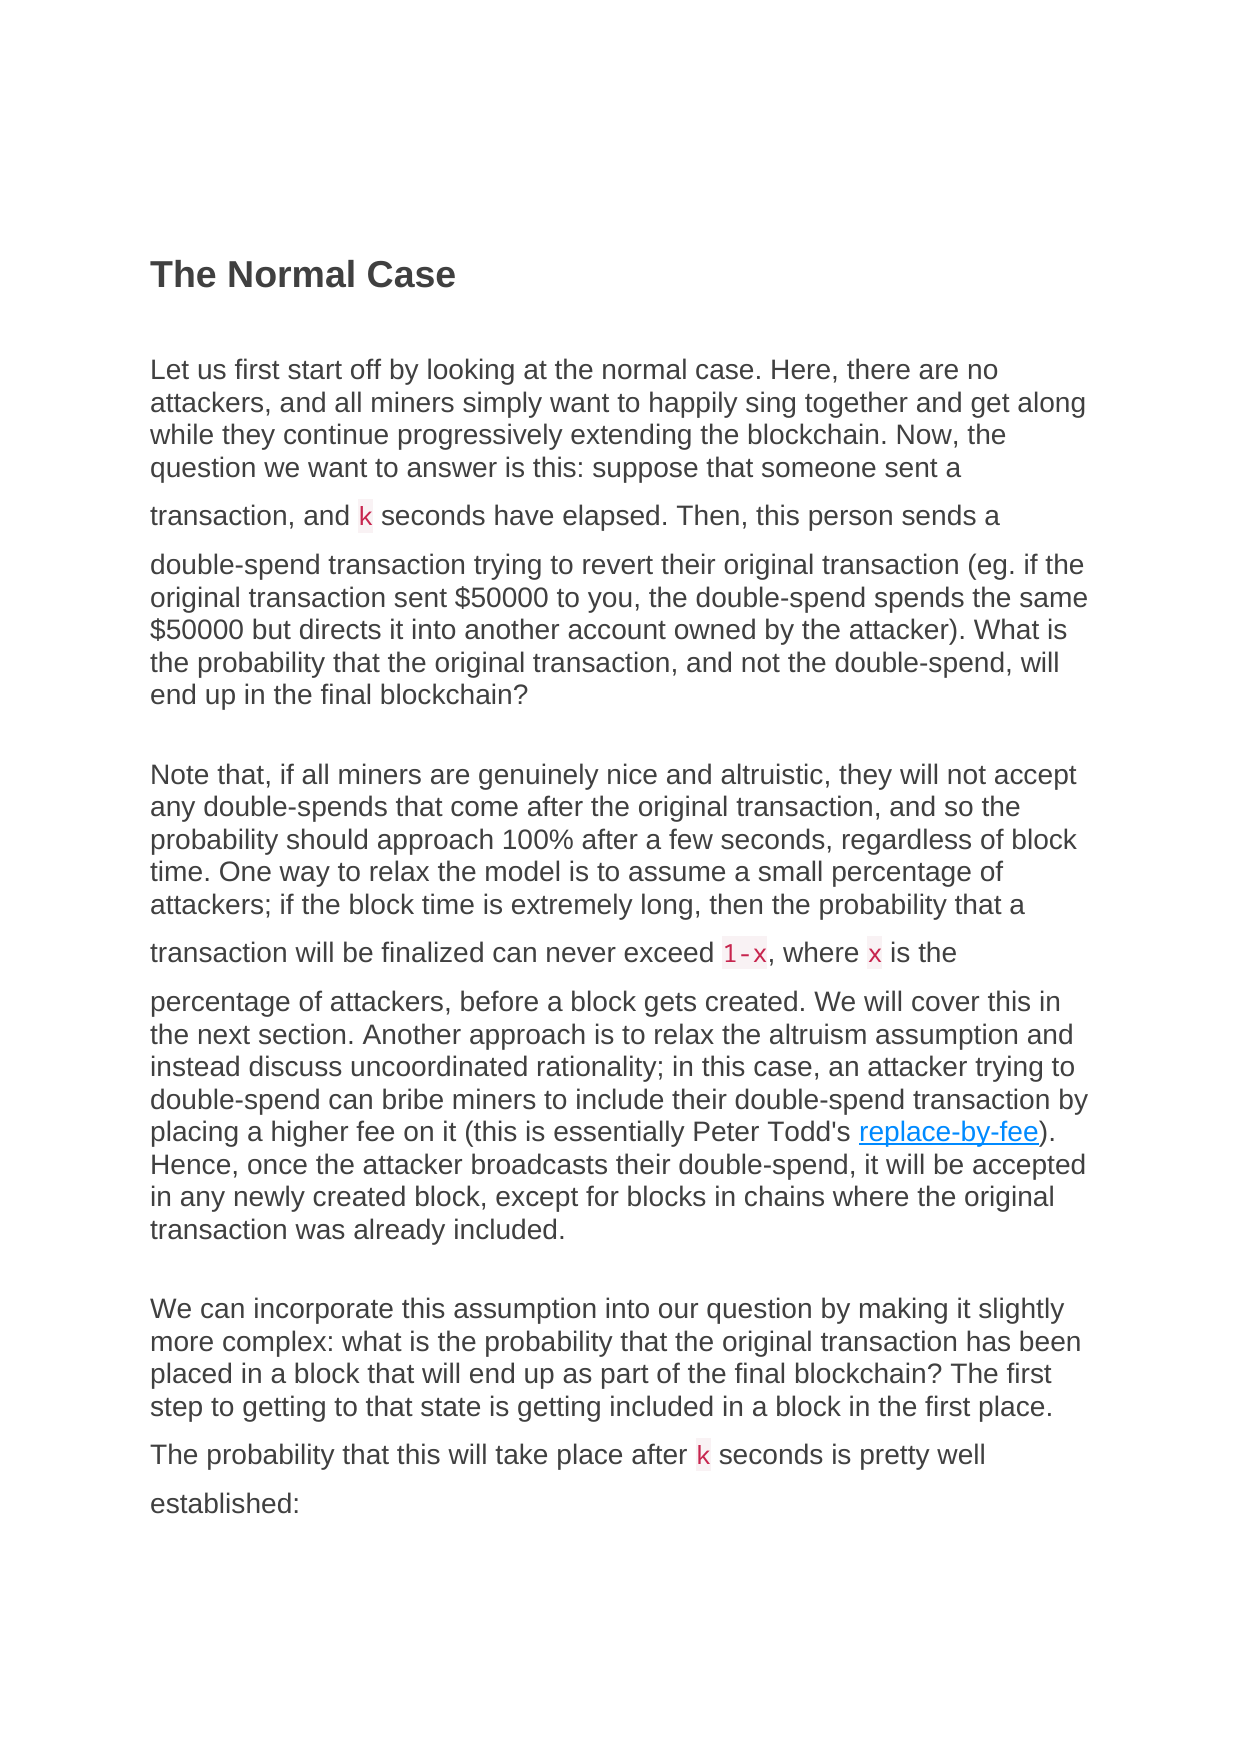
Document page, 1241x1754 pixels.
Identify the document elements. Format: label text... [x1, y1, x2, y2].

text The Normal Case [150, 241, 1090, 306]
text We can incorporate this assumption into our question by making it slightly more complex: what is the probability that the original transaction has been placed in a block that will end up as part of the final blockchain? The first step to getting to that state is getting included in a block in the first place. The probability that this will take place after k seconds is pretty well established: [150, 1292, 1090, 1519]
text Note that, if all miners are genuinely nice and altruistic, they will not accept any double-spends that come after the original transaction, and so the probability should approach 100% after a few seconds, regardless of block time. One way to relax the model is to assume a small percentage of attackers; if the block time is extremely long, then the probability that a transaction will be finalized can never exceed 1-x, where x is the percentage of attackers, before a block gets created. We will cover this in the next section. Another approach is to relax the altruism assumption and instead discuss uncoordinated rationality; in this case, an attacker trying to double-spend can bribe miners to include their double-spend transaction by placing a higher fee on it (this is essentially Peter Todd's replace-by-fee). Hence, once the attacker broadcasts their double-spend, it will be accepted in any newly created block, except for blocks in chains where the original transaction was already included. [150, 758, 1090, 1245]
text Let us first start off by looking at the normal case. Here, there are no attackers, and all miners simply want to happily sing together and get along while they continue progressively extending the blockchain. Now, the question we want to answer is this: suppose that someone sent a transaction, and k seconds have elapsed. Then, this person sends a double-spend transaction trying to revert their original transaction (eg. if the original transaction sent $50000 to you, the double-spend spends the same $50000 but directs it into another account owned by the attacker). What is the probability that the original transaction, and not the double-spend, will end up in the final blockchain? [150, 353, 1090, 711]
